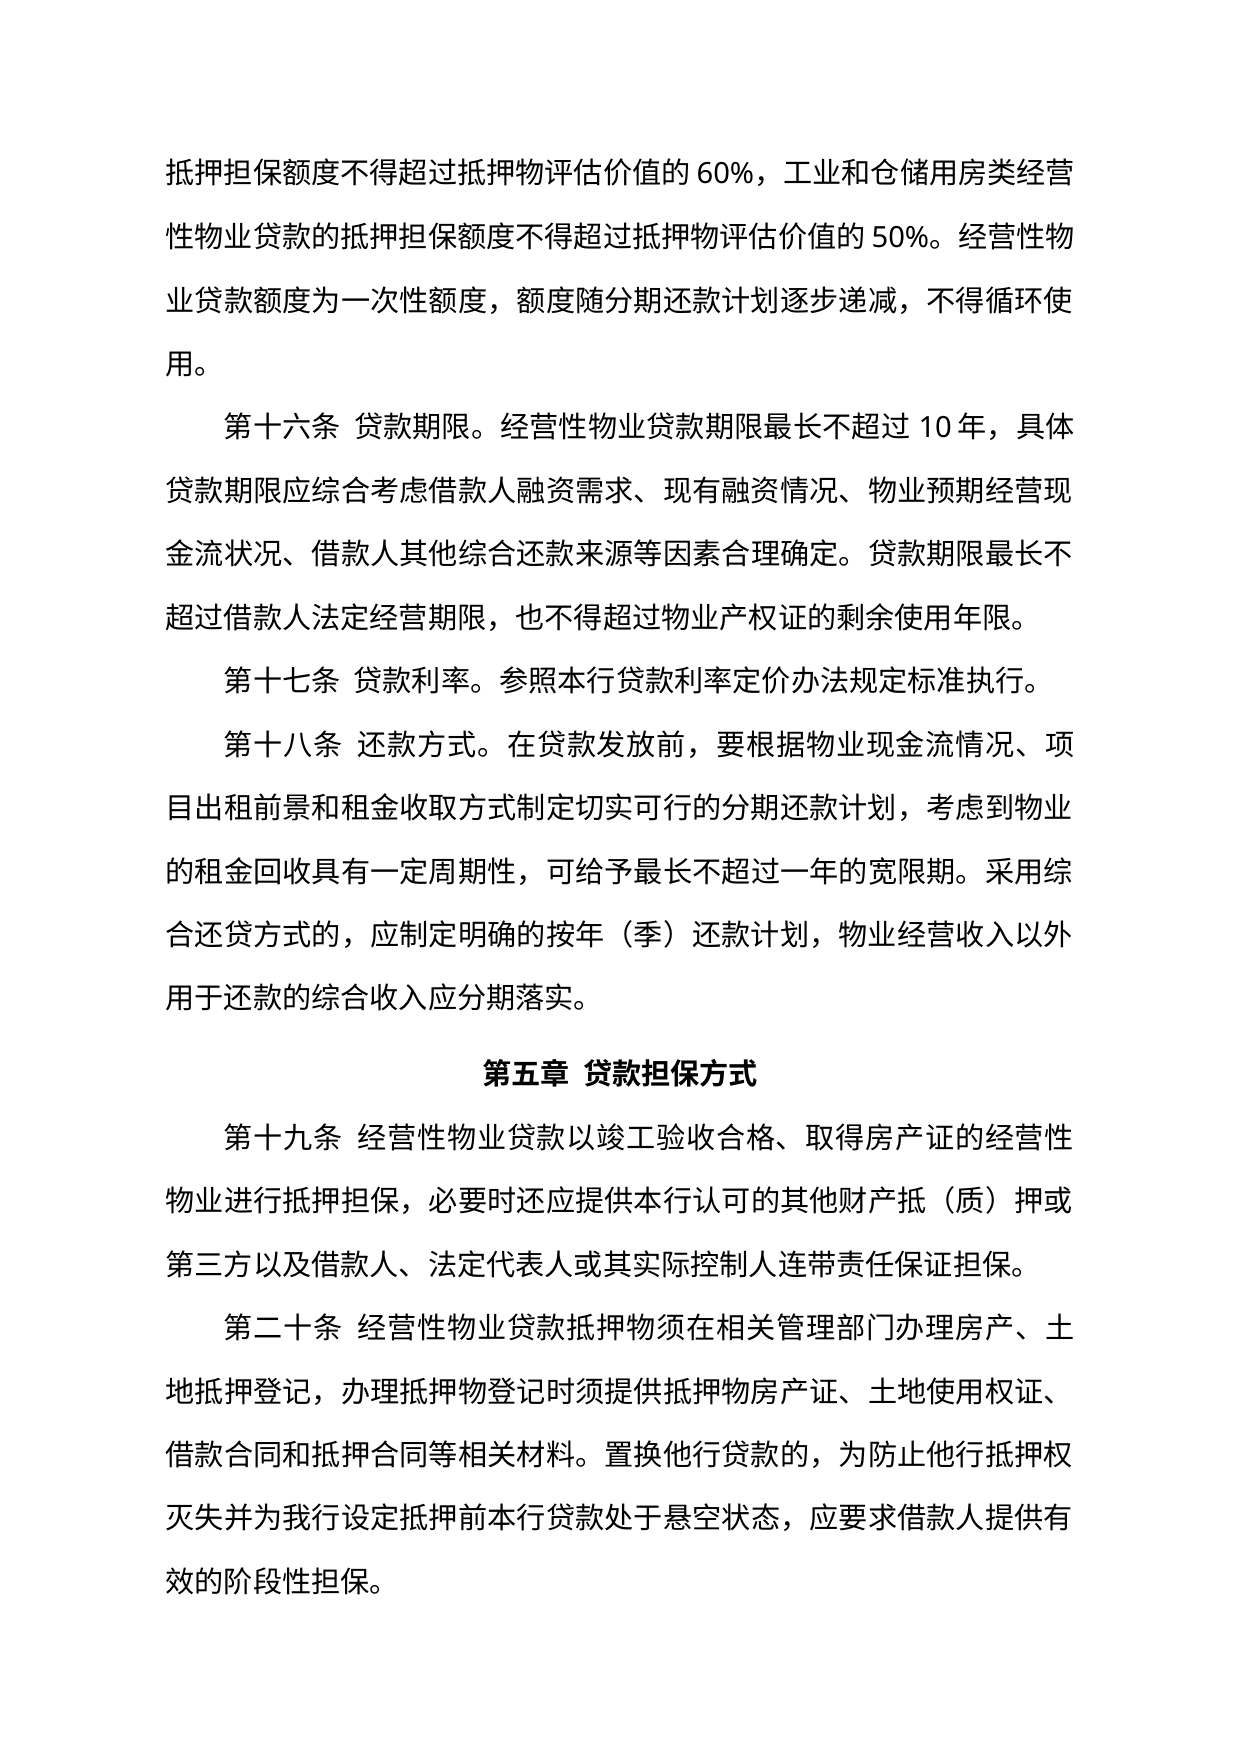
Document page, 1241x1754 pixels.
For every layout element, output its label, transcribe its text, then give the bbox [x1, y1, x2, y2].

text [165, 150, 1075, 383]
text 第十六条 贷款期限。经营性物业贷款期限最长不超过10年，具体贷款期限应综合考虑借款人融资需求、现有融资情况、物业预期经营现金流状况、借款人其他综合还款来源等因素合理确定。贷款期限最长不超过借款人法定经营期限，也不得超过物业产权证的剩余使用年限。 [165, 404, 1075, 637]
text 第五章 贷款担保方式 [165, 1051, 1075, 1093]
text 第十七条 贷款利率。参照本行贷款利率定价办法规定标准执行。 [165, 658, 1075, 700]
text 第二十条 经营性物业贷款抵押物须在相关管理部门办理房产、土地抵押登记，办理抵押物登记时须提供抵押物房产证、土地使用权证、借款合同和抵押合同等相关材料。置换他行贷款的，为防止他行抵押权灭失并为我行设定抵押前本行贷款处于悬空状态，应要求借款人提供有效的阶段性担保。 [165, 1305, 1075, 1601]
text 第十八条 还款方式。在贷款发放前，要根据物业现金流情况、项目出租前景和租金收取方式制定切实可行的分期还款计划，考虑到物业的租金回收具有一定周期性，可给予最长不超过一年的宽限期。采用综合还贷方式的，应制定明确的按年（季）还款计划，物业经营收入以外用于还款的综合收入应分期落实。 [165, 721, 1075, 1017]
text 第十九条 经营性物业贷款以竣工验收合格、取得房产证的经营性物业进行抵押担保，必要时还应提供本行认可的其他财产抵（质）押或第三方以及借款人、法定代表人或其实际控制人连带责任保证担保。 [165, 1114, 1075, 1283]
